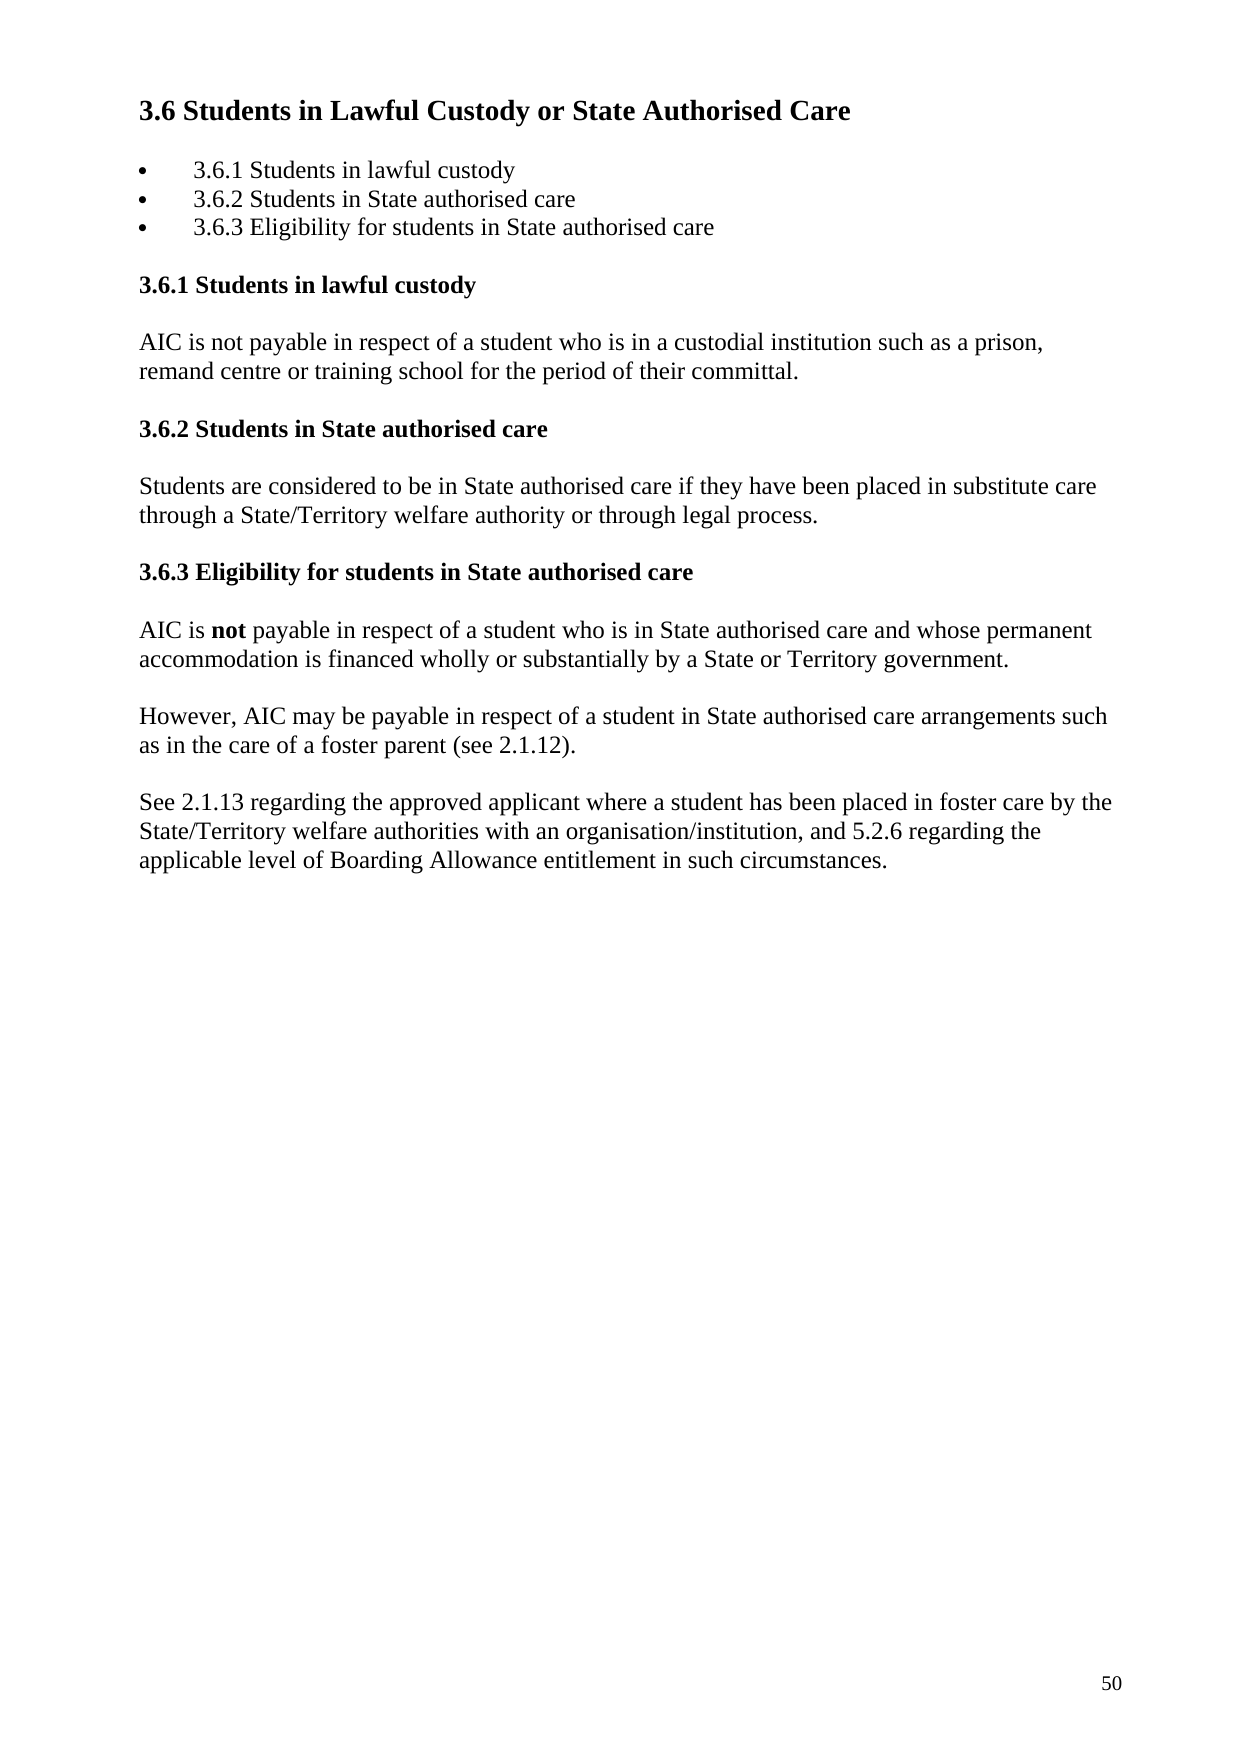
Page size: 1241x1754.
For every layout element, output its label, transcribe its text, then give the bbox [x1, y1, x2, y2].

list 3.6.1 Students in lawful custody [139, 155, 1122, 184]
subtitle 3.6.3 Eligibility for students in State authorised care [139, 557, 1122, 586]
text Students are considered to be in State authorised care if they have been placed in substitute care through a State/Territory welfare authority or through legal process. [139, 471, 1122, 529]
subtitle 3.6 Students in Lawful Custody or State Authorised Care [139, 93, 1122, 126]
text AIC is not payable in respect of a student who is in State authorised care and whose permanent accommodation is financed wholly or substantially by a State or Territory government. [139, 615, 1122, 672]
list 3.6.3 Eligibility for students in State authorised care [139, 212, 1122, 241]
text See 2.1.13 regarding the approved applicant where a student has been placed in foster care by the State/Territory welfare authorities with an organisation/institution, and 5.2.6 regarding the applicable level of Boarding Allowance entitlement in such circumstances. [139, 787, 1122, 874]
subtitle 3.6.1 Students in lawful custody [139, 270, 1122, 299]
text AIC is not payable in respect of a student who is in a custodial institution such as a prison, remand centre or training school for the period of their committal. [139, 327, 1122, 385]
subtitle 3.6.2 Students in State authorised care [139, 414, 1122, 442]
list 3.6.2 Students in State authorised care [139, 184, 1122, 212]
text However, AIC may be payable in respect of a student in State authorised care arrangements such as in the care of a foster parent (see 2.1.12). [139, 701, 1122, 759]
